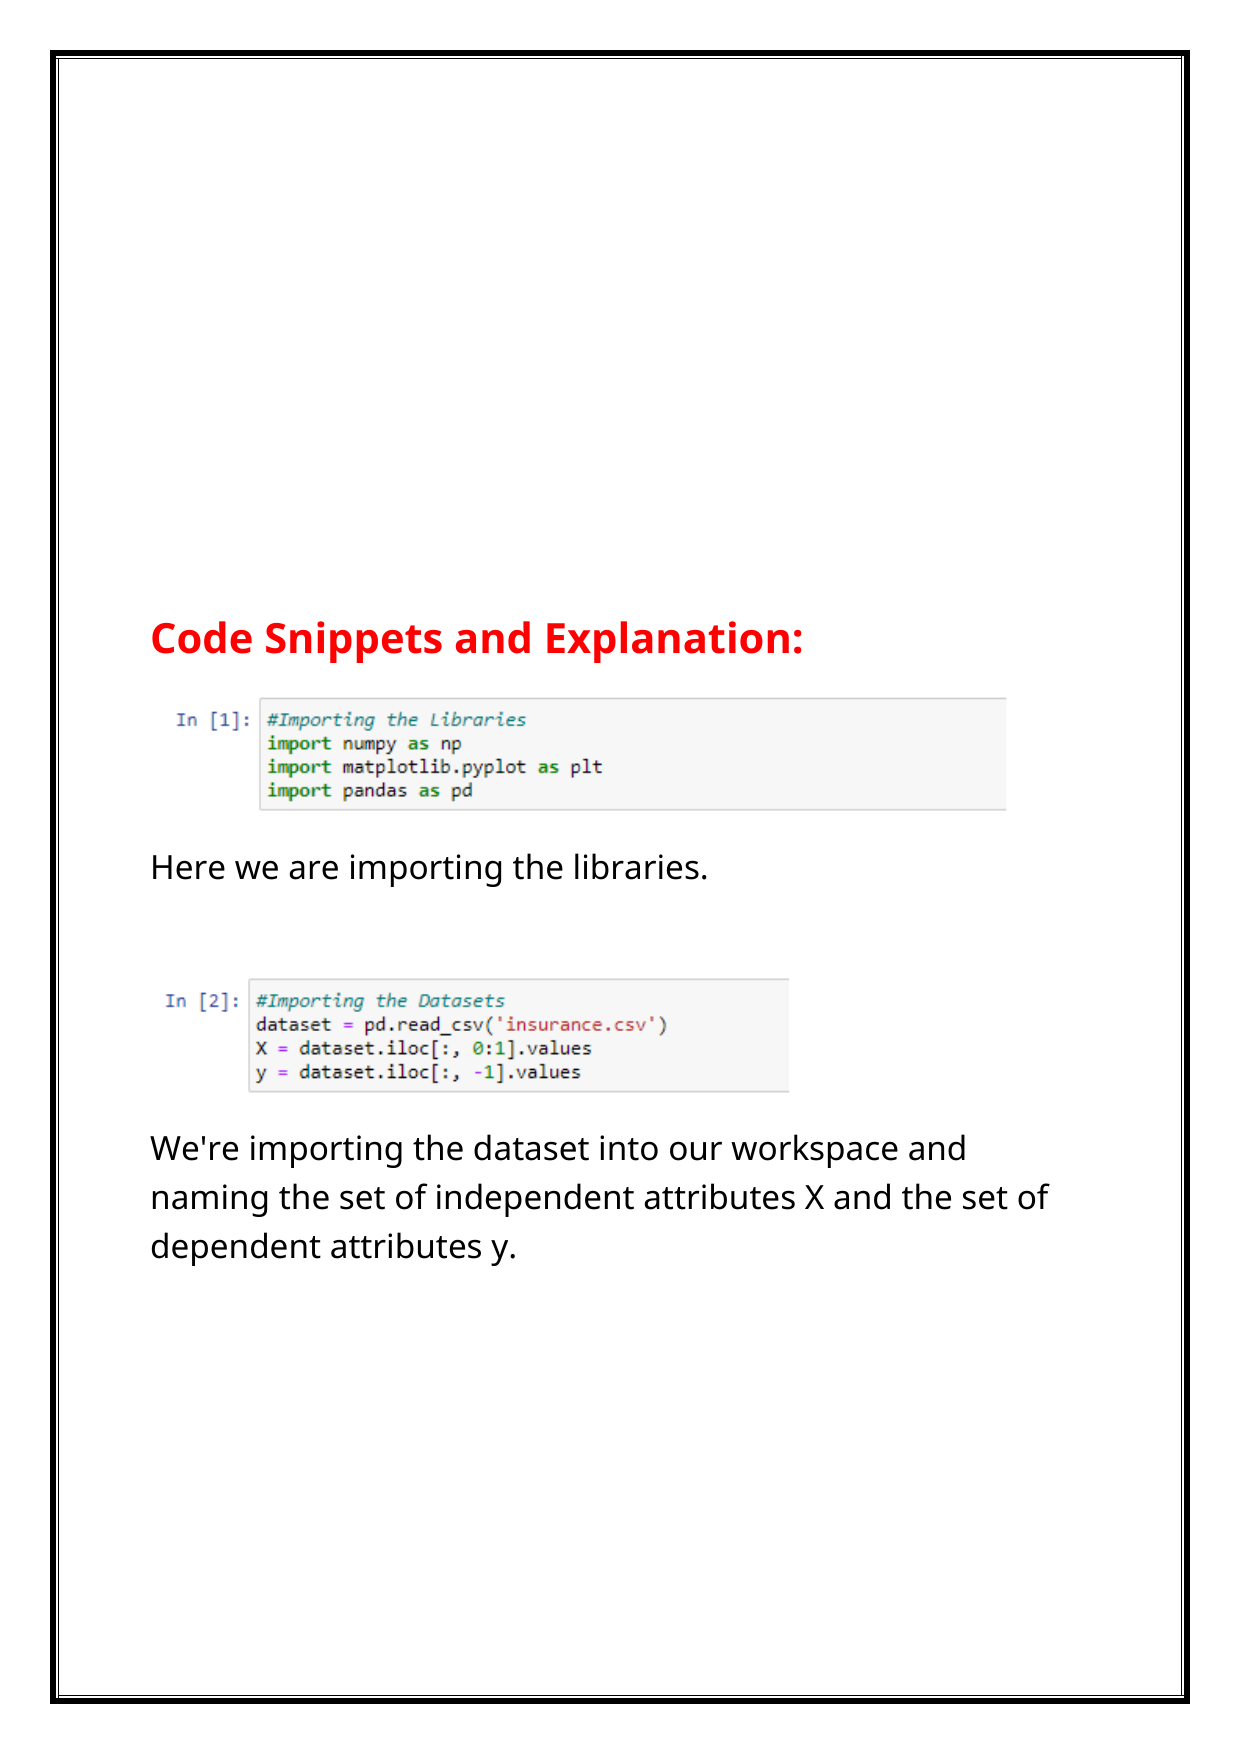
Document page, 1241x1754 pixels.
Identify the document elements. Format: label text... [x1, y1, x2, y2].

picture [150, 687, 1007, 825]
text Code Snippets and Explanation: [150, 609, 1090, 666]
text Here we are importing the libraries. [150, 844, 1090, 889]
picture [150, 975, 790, 1107]
text We're importing the dataset into our workspace and naming the set of independent attributes X and the set of dependent attributes y. [150, 1125, 1090, 1268]
